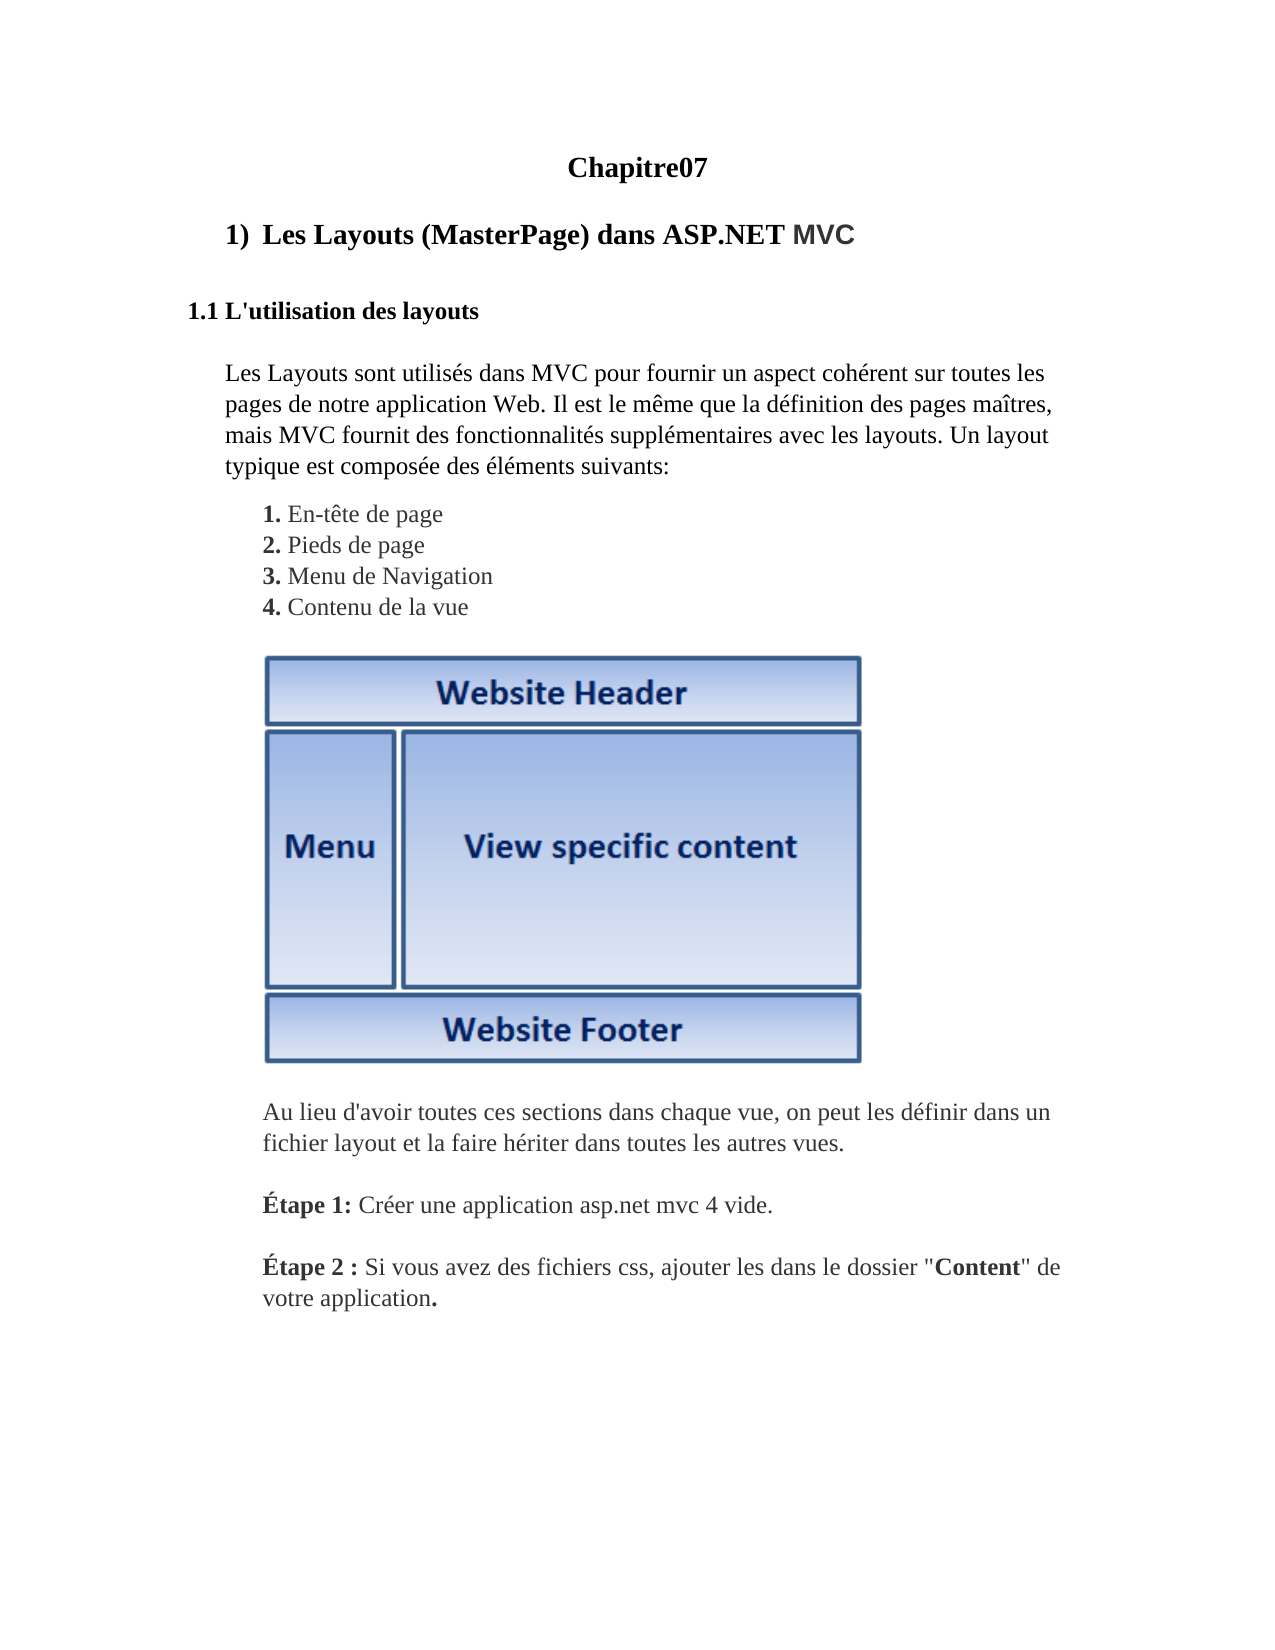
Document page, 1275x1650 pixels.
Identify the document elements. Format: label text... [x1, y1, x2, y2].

text 1. En-tête de page 2. Pieds de page 3. Menu de Navigation 4. Contenu de la vue [262, 499, 1087, 621]
list L'utilisation des layouts [187, 296, 1087, 324]
text Chapitre07 [187, 150, 1087, 183]
text Au lieu d'avoir toutes ces sections dans chaque vue, on peut les définir dans un fichier layout et la faire hériter dans toutes les autres vues. [262, 1097, 1087, 1157]
list Les Layouts (MasterPage) dans ASP.NET MVC [225, 217, 1087, 251]
picture [262, 653, 865, 1065]
list Les Layouts sont utilisés dans MVC pour fournir un aspect cohérent sur toutes les pages de notre application Web. Il est le même que la définition des pages maîtres, mais MVC fournit des fonctionnalités supplémentaires avec les layouts. Un layout typique est composée des éléments suivants: [225, 358, 1087, 480]
text Étape 1: Créer une application asp.net mvc 4 vide. [262, 1159, 1087, 1249]
text Étape 2 : Si vous avez des fichiers css, ajouter les dans le dossier "Content" de votre application. [262, 1252, 1087, 1312]
